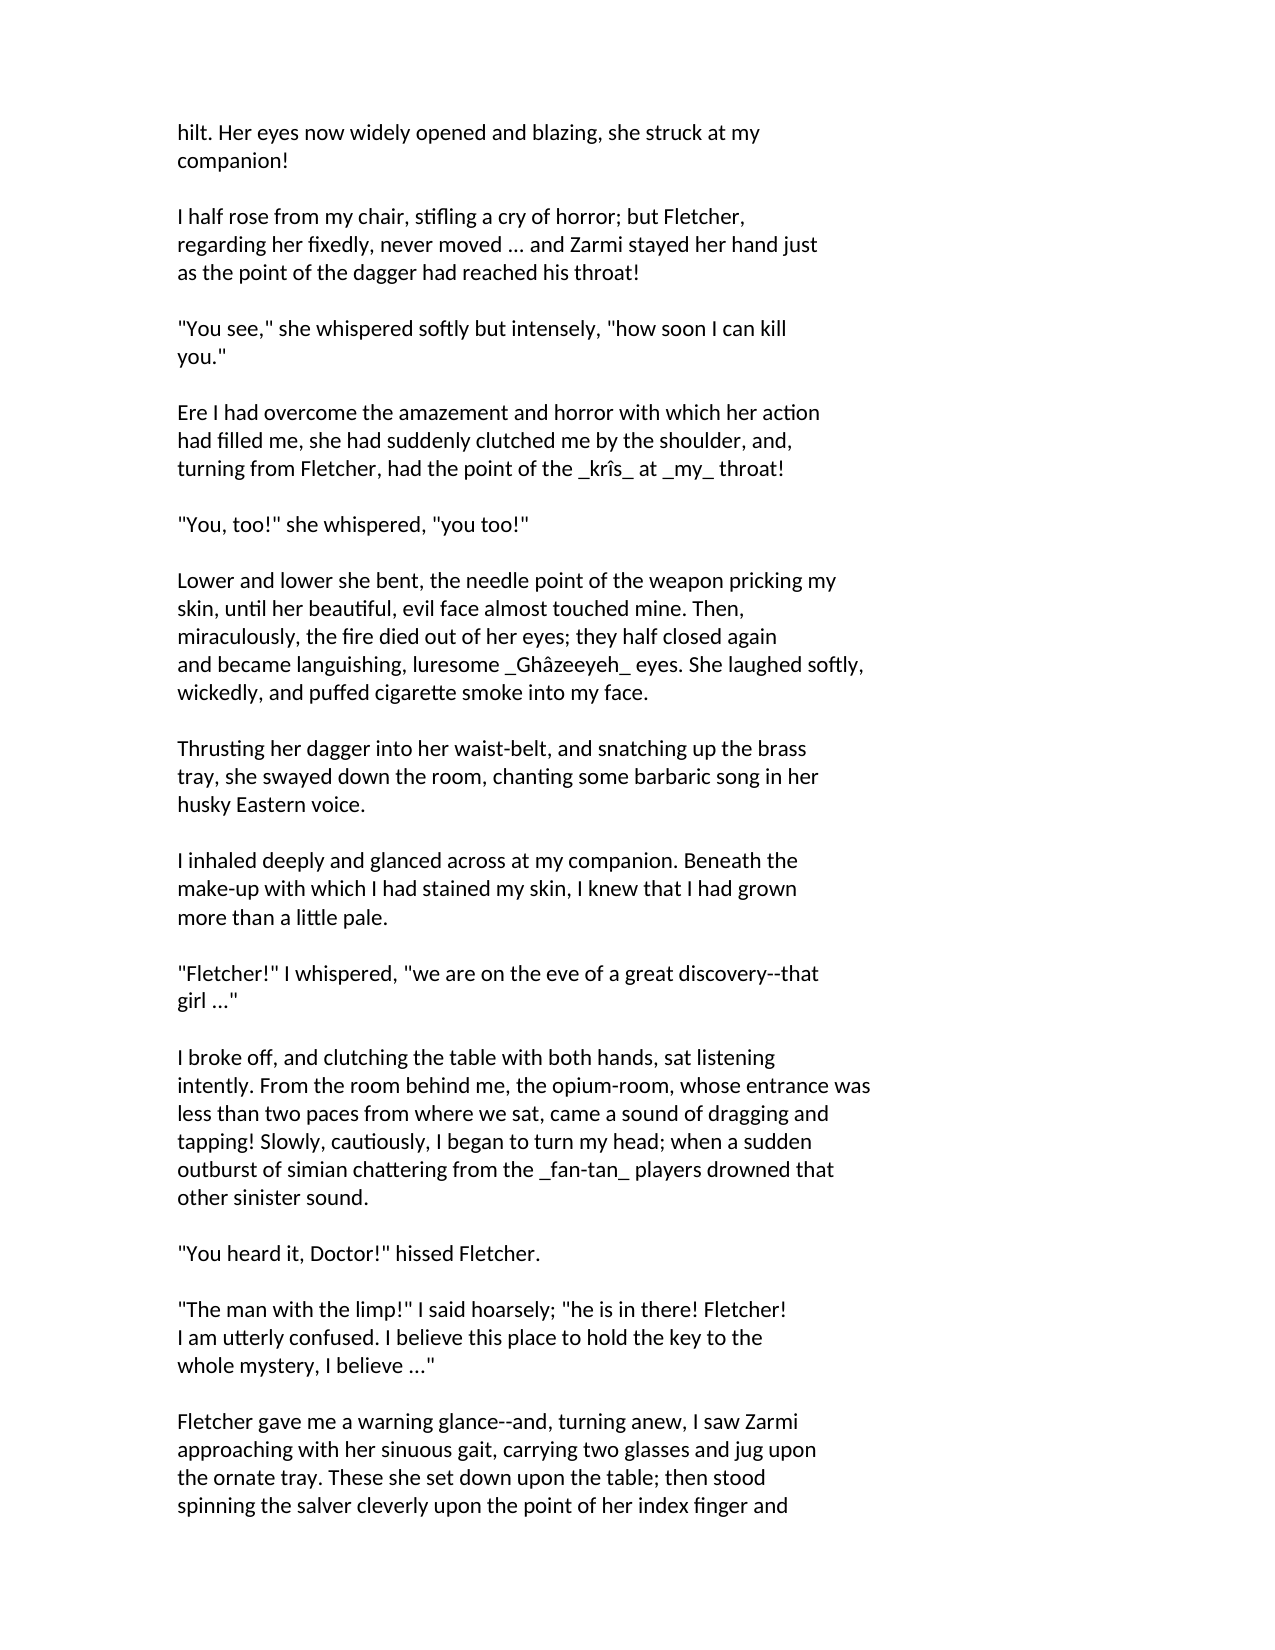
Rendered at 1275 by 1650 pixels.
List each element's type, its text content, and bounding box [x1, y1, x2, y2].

text I inhaled deeply and glanced across at my companion. Beneath the [177, 847, 1186, 874]
text and became languishing, luresome _Ghâzeeyeh_ eyes. She laughed softly, [177, 650, 1186, 678]
text whole mystery, I believe ..." [177, 1351, 1186, 1379]
text "The man with the limp!" I said hoarsely; "he is in there! Fletcher! [177, 1295, 1186, 1323]
text less than two paces from where we sat, came a sound of dragging and [177, 1099, 1186, 1127]
text had filled me, she had suddenly clutched me by the shoulder, and, [177, 426, 1186, 454]
text the ornate tray. These she set down upon the table; then stood [177, 1463, 1186, 1491]
text "You, too!" she whispered, "you too!" [177, 510, 1186, 538]
text more than a little pale. [177, 903, 1186, 931]
text I am utterly confused. I believe this place to hold the key to the [177, 1323, 1186, 1351]
text "Fletcher!" I whispered, "we are on the eve of a great discovery--that [177, 959, 1186, 987]
text "You see," she whispered softly but intensely, "how soon I can kill [177, 314, 1186, 342]
text miraculously, the fire died out of her eyes; they half closed again [177, 622, 1186, 650]
text turning from Fletcher, had the point of the _krîs_ at _my_ throat! [177, 454, 1186, 482]
text outburst of simian chattering from the _fan-tan_ players drowned that [177, 1155, 1186, 1183]
text Thrusting her dagger into her waist-belt, and snatching up the brass [177, 734, 1186, 762]
text skin, until her beautiful, evil face almost touched mine. Then, [177, 594, 1186, 622]
text you." [177, 342, 1186, 370]
text as the point of the dagger had reached his throat! [177, 258, 1186, 286]
text I half rose from my chair, stifling a cry of horror; but Fletcher, [177, 202, 1186, 230]
text Lower and lower she bent, the needle point of the weapon pricking my [177, 566, 1186, 594]
text make-up with which I had stained my skin, I knew that I had grown [177, 874, 1186, 903]
text hilt. Her eyes now widely opened and blazing, she struck at my [177, 118, 1186, 146]
text spinning the salver cleverly upon the point of her index finger and [177, 1491, 1186, 1519]
text companion! [177, 146, 1186, 174]
text approaching with her sinuous gait, carrying two glasses and jug upon [177, 1435, 1186, 1463]
text Fletcher gave me a warning glance--and, turning anew, I saw Zarmi [177, 1407, 1186, 1435]
text regarding her fixedly, never moved ... and Zarmi stayed her hand just [177, 230, 1186, 258]
text "You heard it, Doctor!" hissed Fletcher. [177, 1239, 1186, 1267]
text girl ..." [177, 987, 1186, 1015]
text Ere I had overcome the amazement and horror with which her action [177, 398, 1186, 426]
text tapping! Slowly, cautiously, I began to turn my head; when a sudden [177, 1127, 1186, 1155]
text I broke off, and clutching the table with both hands, sat listening [177, 1043, 1186, 1071]
text intently. From the room behind me, the opium-room, whose entrance was [177, 1071, 1186, 1099]
text tray, she swayed down the room, chanting some barbaric song in her [177, 762, 1186, 791]
text other sinister sound. [177, 1183, 1186, 1211]
text wickedly, and puffed cigarette smoke into my face. [177, 678, 1186, 706]
text husky Eastern voice. [177, 791, 1186, 818]
